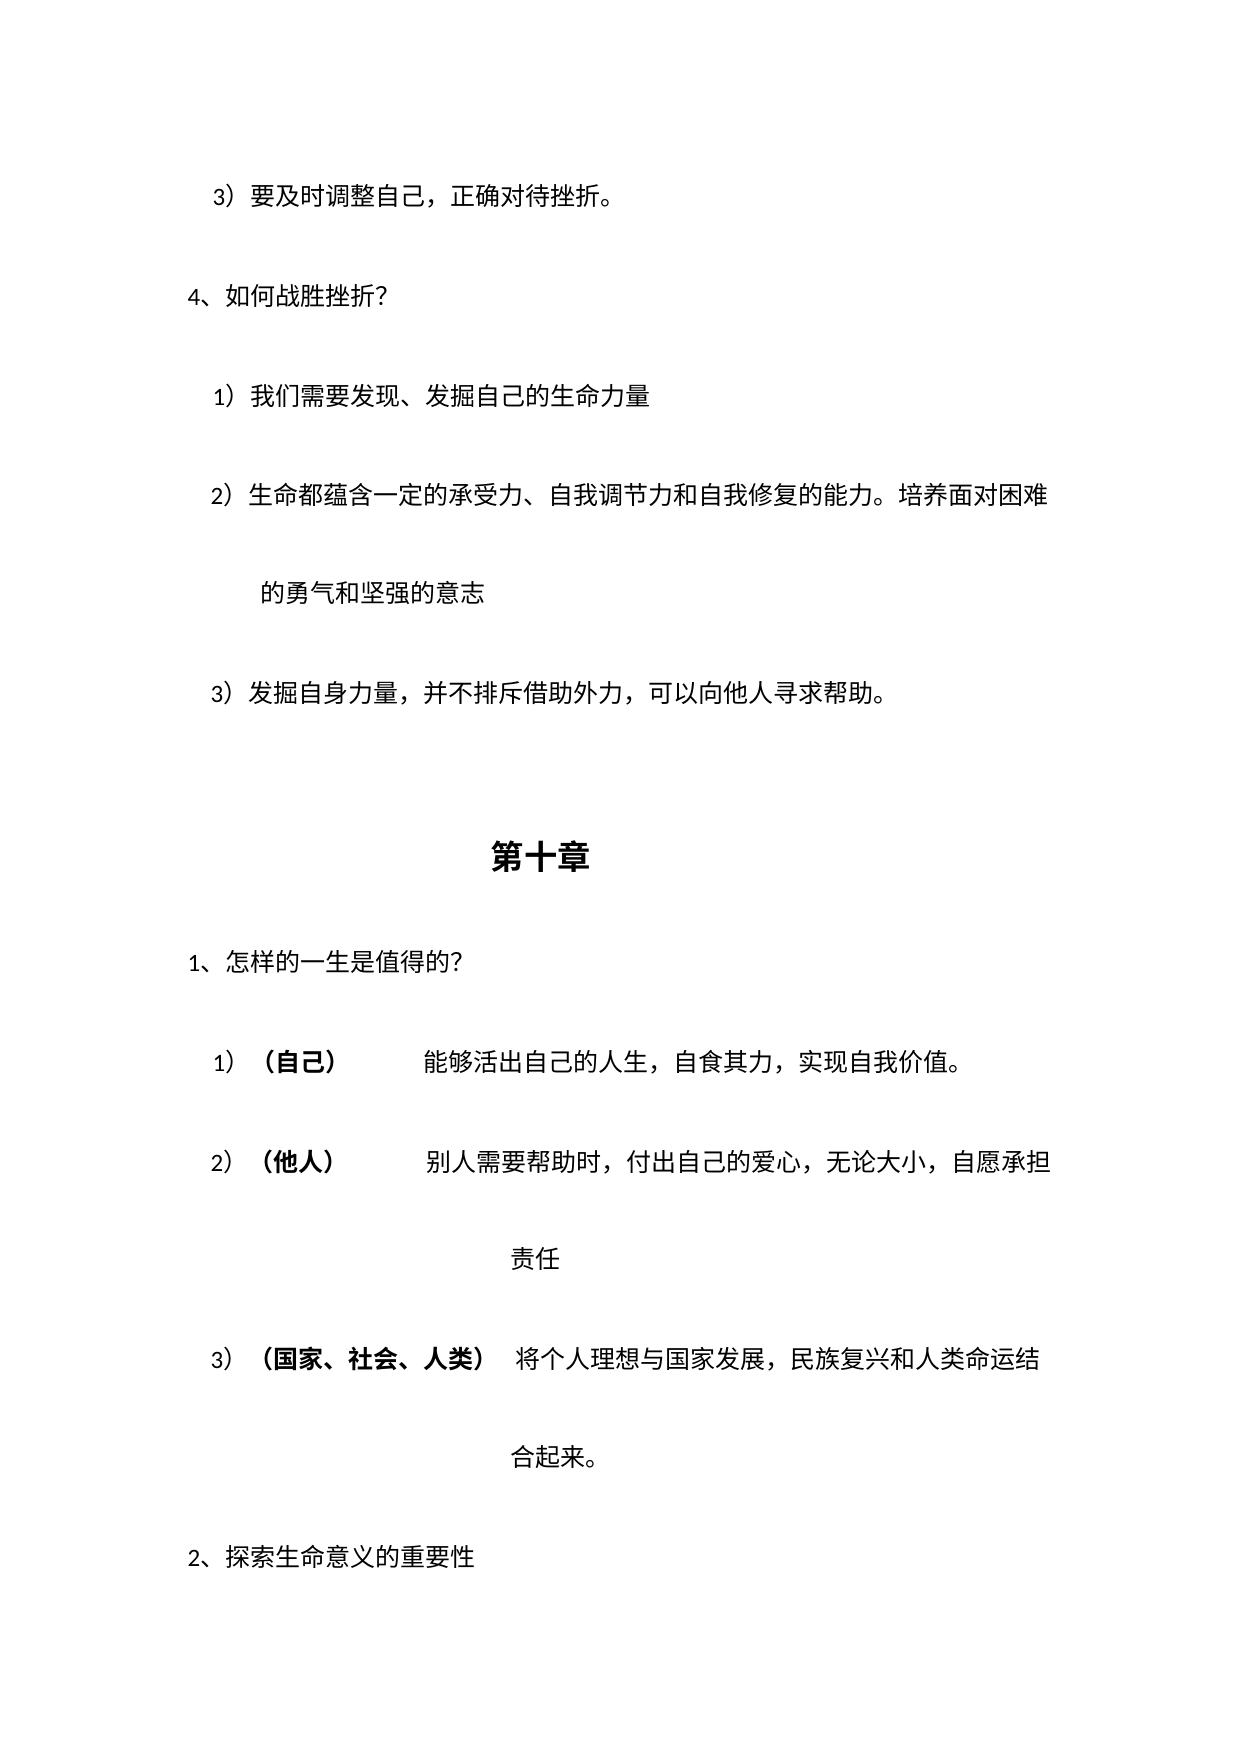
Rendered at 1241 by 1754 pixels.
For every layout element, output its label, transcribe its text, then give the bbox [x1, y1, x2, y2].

text 2、探索生命意义的重要性 [187, 1523, 1053, 1588]
text 1、怎样的一生是值得的？ [187, 928, 1053, 993]
text 4、如何战胜挫折？ [187, 262, 1053, 327]
text 2）生命都蕴含一定的承受力、自我调节力和自我修复的能力。培养面对困难的勇气和坚强的意志 [210, 461, 1053, 624]
text 3）发掘自身力量，并不排斥借助外力，可以向他人寻求帮助。 [210, 659, 1053, 724]
text 1）（自己） 能够活出自己的人生，自食其力，实现自我价值。 [187, 1028, 1053, 1093]
text 3）要及时调整自己，正确对待挫折。 [187, 162, 1053, 227]
text 1）我们需要发现、发掘自己的生命力量 [187, 362, 1053, 427]
text 2）（他人） 别人需要帮助时，付出自己的爱心，无论大小，自愿承担责任 [210, 1128, 1053, 1291]
text 第十章 [256, 823, 1053, 888]
text 3）（国家、社会、人类） 将个人理想与国家发展，民族复兴和人类命运结合起来。 [210, 1325, 1053, 1488]
